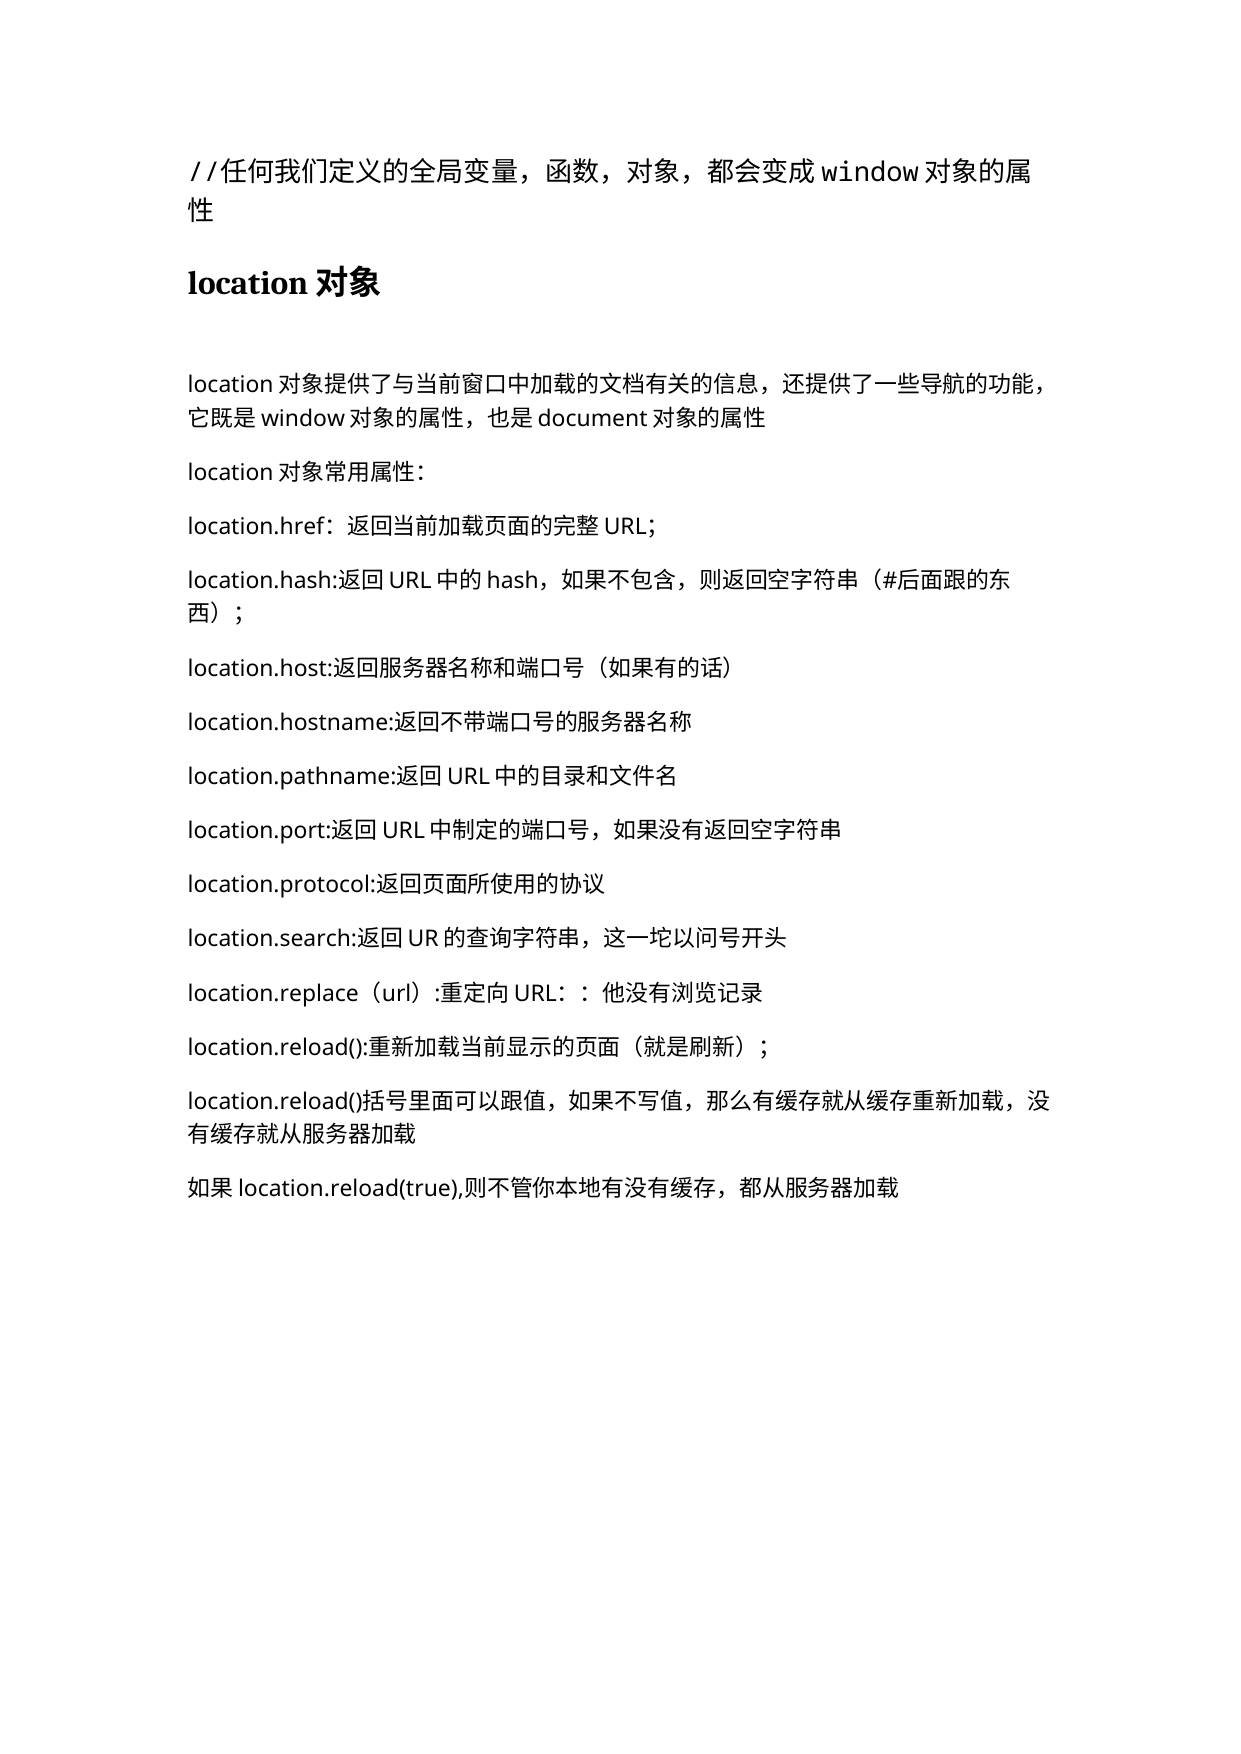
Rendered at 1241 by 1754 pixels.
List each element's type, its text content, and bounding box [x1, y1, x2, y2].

subtitle location对象 [187, 256, 1053, 304]
text location.href：返回当前加载页面的完整URL； [187, 508, 1053, 541]
text 如果location.reload(true),则不管你本地有没有缓存，都从服务器加载 [187, 1170, 1053, 1203]
text location.reload()括号里面可以跟值，如果不写值，那么有缓存就从缓存重新加载，没有缓存就从服务器加载 [187, 1083, 1053, 1149]
text location.host:返回服务器名称和端口号（如果有的话） [187, 649, 1053, 683]
text location.hostname:返回不带端口号的服务器名称 [187, 703, 1053, 737]
text location.hash:返回URL中的hash，如果不包含，则返回空字符串（#后面跟的东西）； [187, 562, 1053, 628]
text location.protocol:返回页面所使用的协议 [187, 866, 1053, 899]
text location.search:返回UR的查询字符串，这一坨以问号开头 [187, 920, 1053, 953]
text location.reload():重新加载当前显示的页面（就是刷新）； [187, 1028, 1053, 1062]
text location.port:返回URL中制定的端口号，如果没有返回空字符串 [187, 812, 1053, 845]
text //任何我们定义的全局变量，函数，对象，都会变成window对象的属性 [187, 150, 1053, 229]
text location对象常用属性： [187, 454, 1053, 487]
text location对象提供了与当前窗口中加载的文档有关的信息，还提供了一些导航的功能，它既是window对象的属性，也是document对象的属性 [187, 366, 1053, 433]
text location.pathname:返回URL中的目录和文件名 [187, 758, 1053, 791]
text location.replace（url）:重定向URL：：他没有浏览记录 [187, 974, 1053, 1008]
